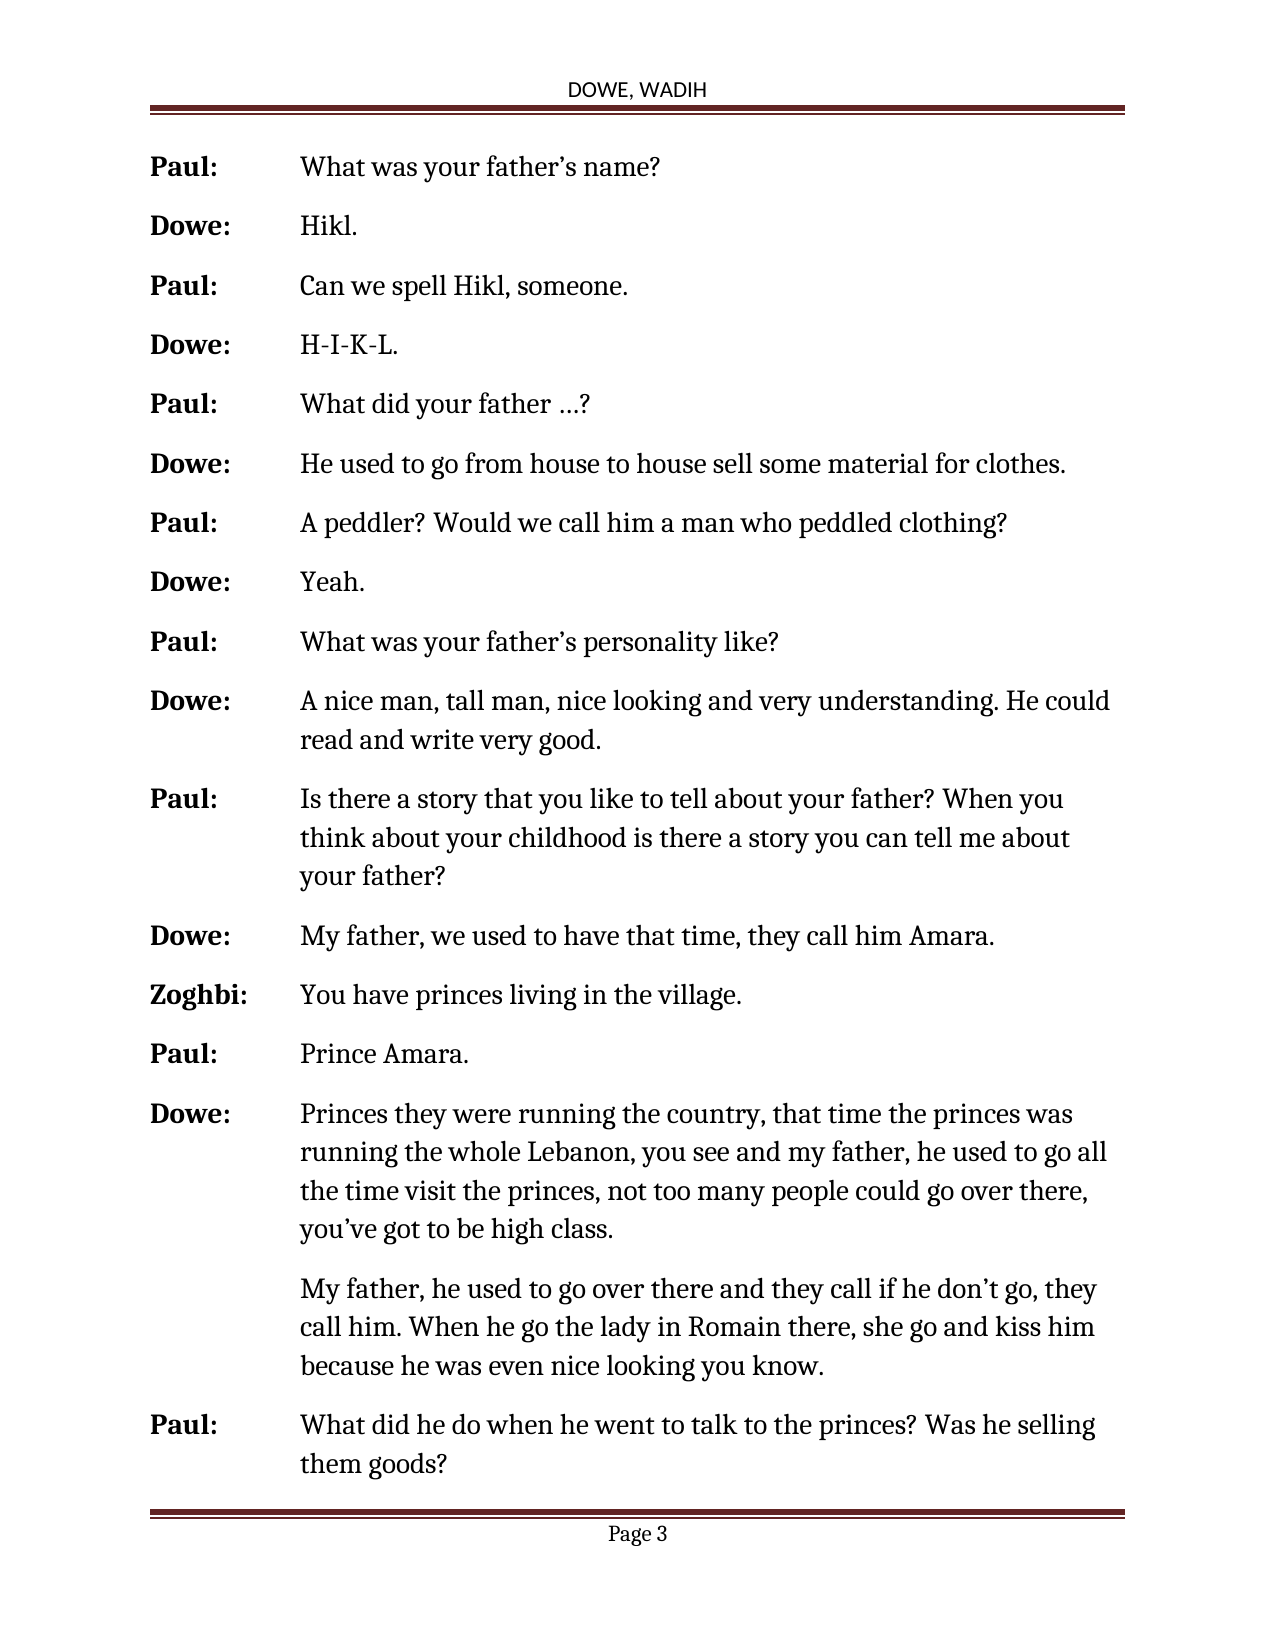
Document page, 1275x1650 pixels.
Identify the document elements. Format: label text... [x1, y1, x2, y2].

text Paul: What did he do when he went to talk to the princes? Was he selling them goods? [150, 1408, 1125, 1480]
text Paul: A peddler? Would we call him a man who peddled clothing? [150, 506, 1125, 540]
text Dowe: He used to go from house to house sell some material for clothes. [150, 447, 1125, 480]
text Zoghbi: You have princes living in the village. [150, 978, 1125, 1012]
text Paul: Can we spell Hikl, someone. [150, 269, 1125, 302]
text Dowe: Yeah. [150, 566, 1125, 599]
text Dowe: Princes they were running the country, that time the princes was running the whole Lebanon, you see and my father, he used to go all the time visit the princes, not too many people could go over there, you’ve got to be high class. [150, 1097, 1125, 1246]
text My father, he used to go over there and they call if he don’t go, they call him. When he go the lady in Romain there, she go and kiss him because he was even nice looking you know. [300, 1272, 1125, 1382]
text Paul: Is there a story that you like to tell about your father? When you think about your childhood is there a story you can tell me about your father? [150, 782, 1125, 893]
text Paul: What was your father’s name? [150, 150, 1125, 183]
text Dowe: A nice man, tall man, nice looking and very understanding. He could read and write very good. [150, 684, 1125, 756]
text Dowe: Hikl. [150, 209, 1125, 243]
text Dowe: H-I-K-L. [150, 328, 1125, 362]
text Paul: What did your father …? [150, 387, 1125, 421]
text Dowe: My father, we used to have that time, they call him Amara. [150, 919, 1125, 952]
text Paul: What was your father’s personality like? [150, 625, 1125, 658]
text Paul: Prince Amara. [150, 1037, 1125, 1071]
